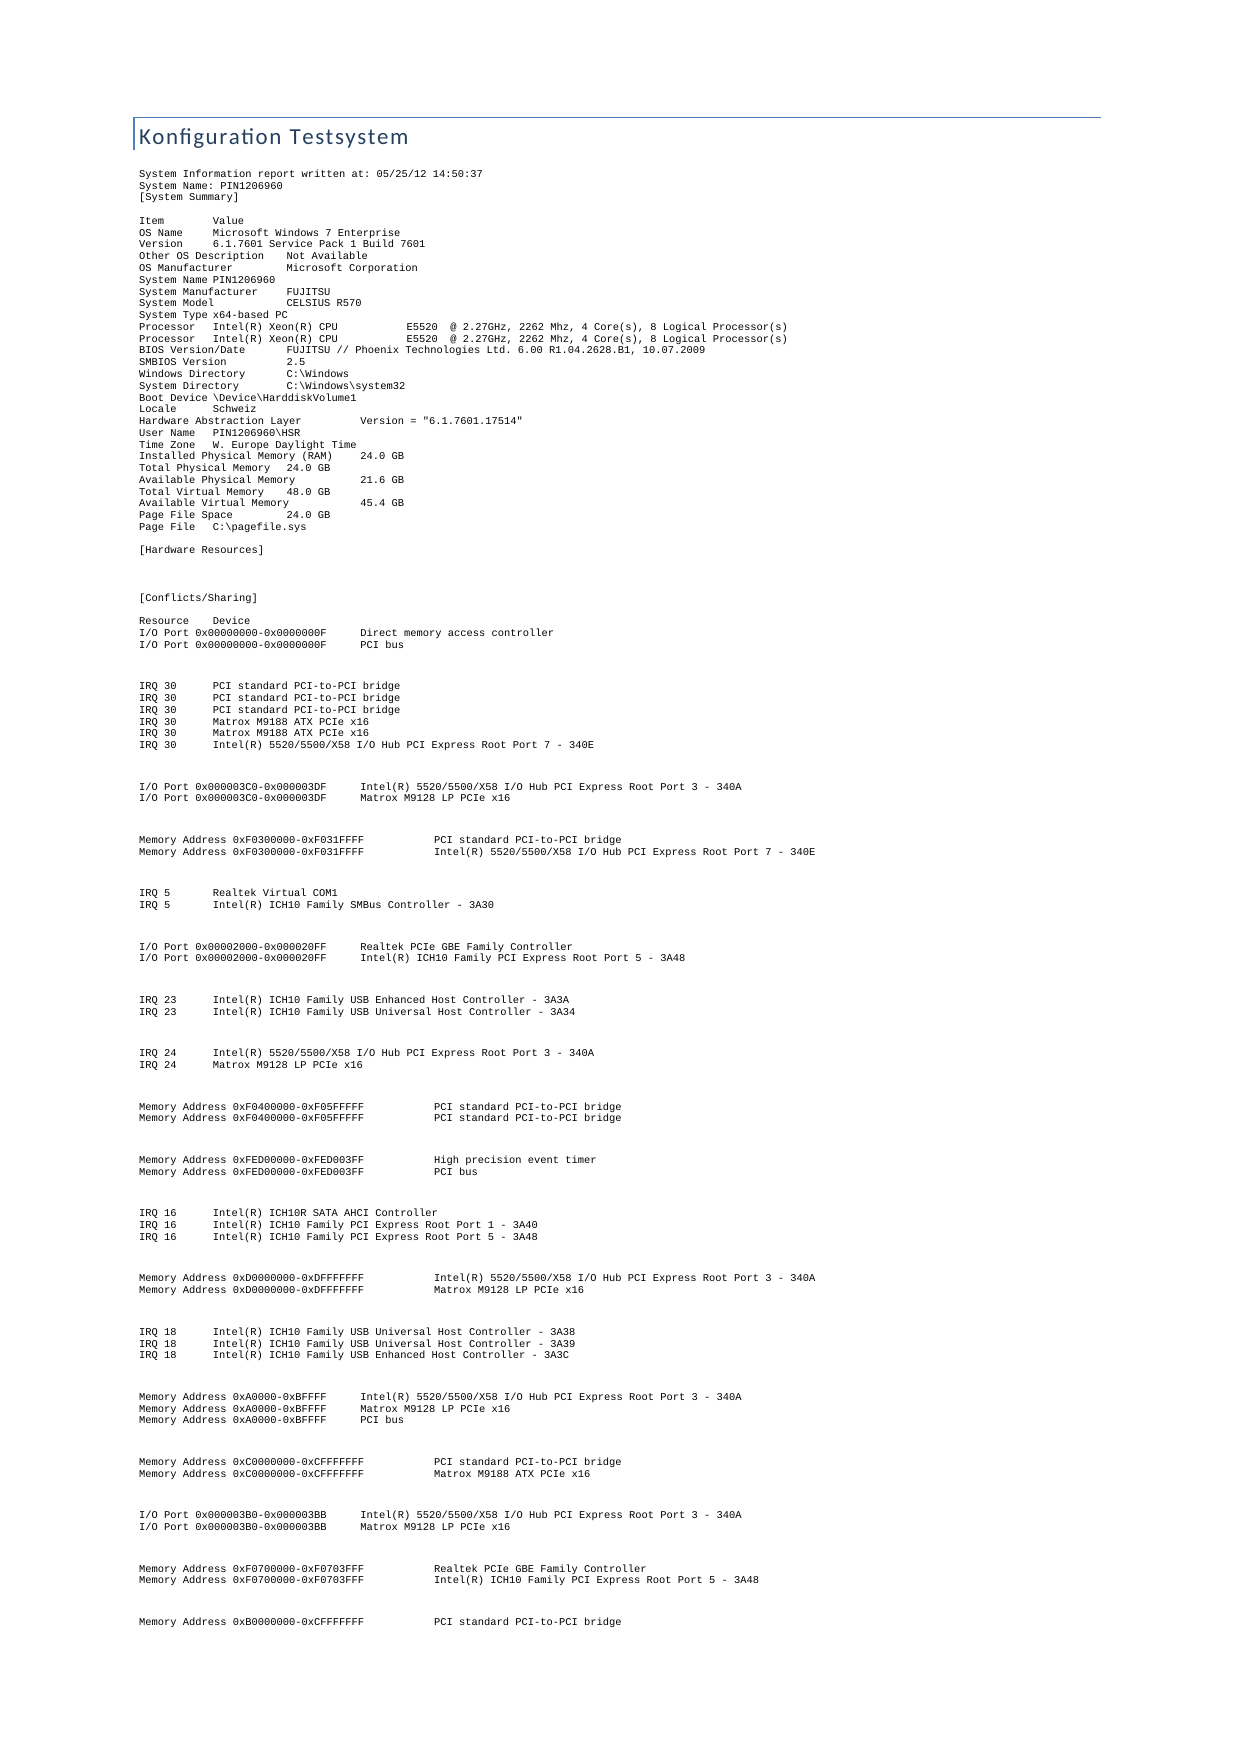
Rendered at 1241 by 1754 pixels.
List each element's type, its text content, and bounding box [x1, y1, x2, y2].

subtitle Konfiguration Testsystem [135, 118, 1101, 150]
